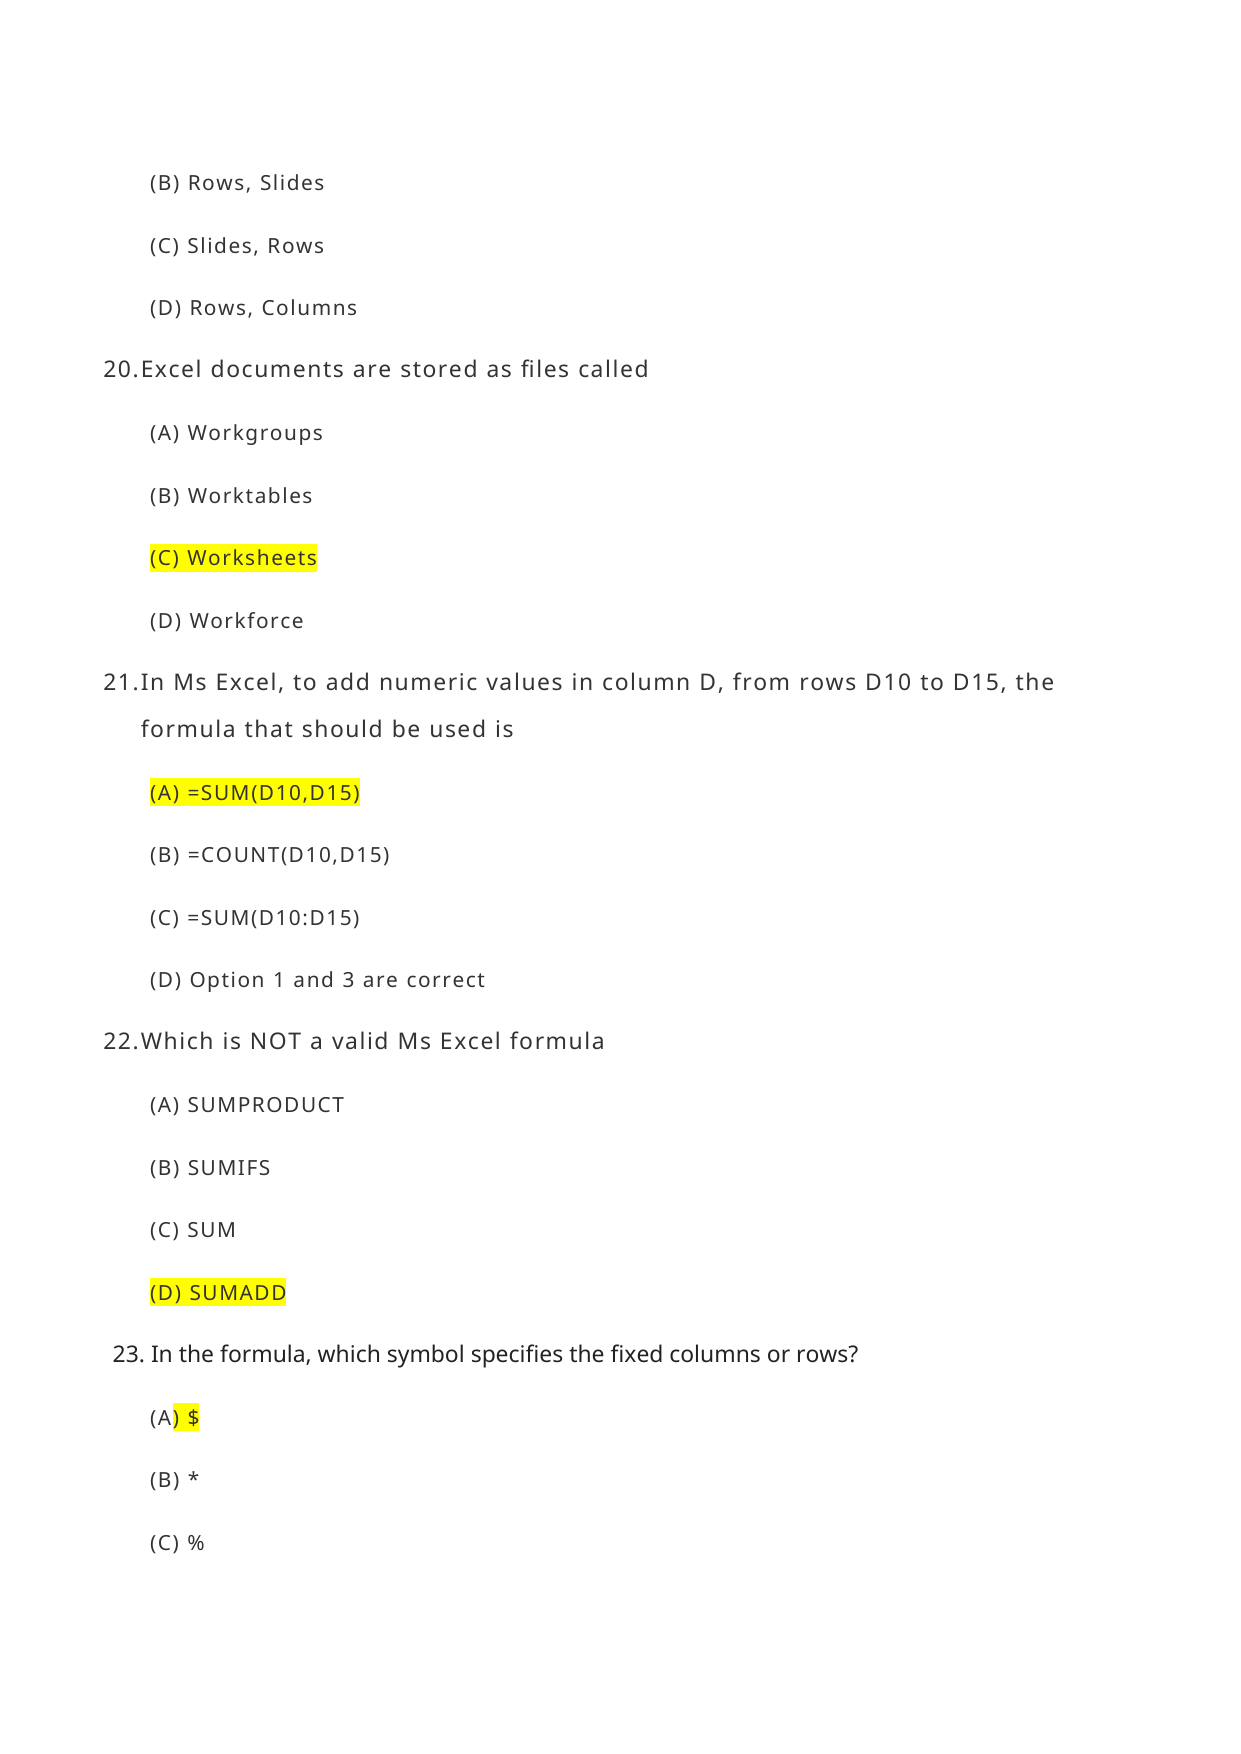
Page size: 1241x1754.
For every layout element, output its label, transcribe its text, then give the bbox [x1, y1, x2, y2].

text (D) Workforce [150, 587, 1090, 634]
text (D) Rows, Columns [150, 275, 1090, 322]
text (B) Rows, Slides [150, 150, 1090, 197]
text (C) SUM [150, 1197, 1090, 1244]
text (C) =SUM(D10:D15) [150, 884, 1090, 931]
text (C) % [150, 1509, 1090, 1556]
text (B) Worktables [150, 462, 1090, 509]
text (B) * [150, 1447, 1090, 1494]
text (C) Slides, Rows [150, 212, 1090, 259]
list In Ms Excel, to add numeric values in column D, from rows D10 to D15, the formula that should be used is [103, 650, 1090, 744]
text (B) =COUNT(D10,D15) [150, 822, 1090, 869]
text (B) SUMIFS [150, 1134, 1090, 1181]
text (A) Workgroups [150, 400, 1090, 447]
list Excel documents are stored as files called [103, 337, 1090, 384]
text (A) SUMPRODUCT [150, 1072, 1090, 1119]
text (C) Worksheets [150, 525, 1090, 572]
list Which is NOT a valid Ms Excel formula [103, 1009, 1090, 1056]
text (D) Option 1 and 3 are correct [150, 947, 1090, 994]
text (D) SUMADD [150, 1259, 1090, 1306]
text 23. In the formula, which symbol specifies the fixed columns or rows? [112, 1322, 1090, 1369]
text (A) =SUM(D10,D15) [150, 759, 1090, 806]
text (A) $ [150, 1384, 1090, 1431]
